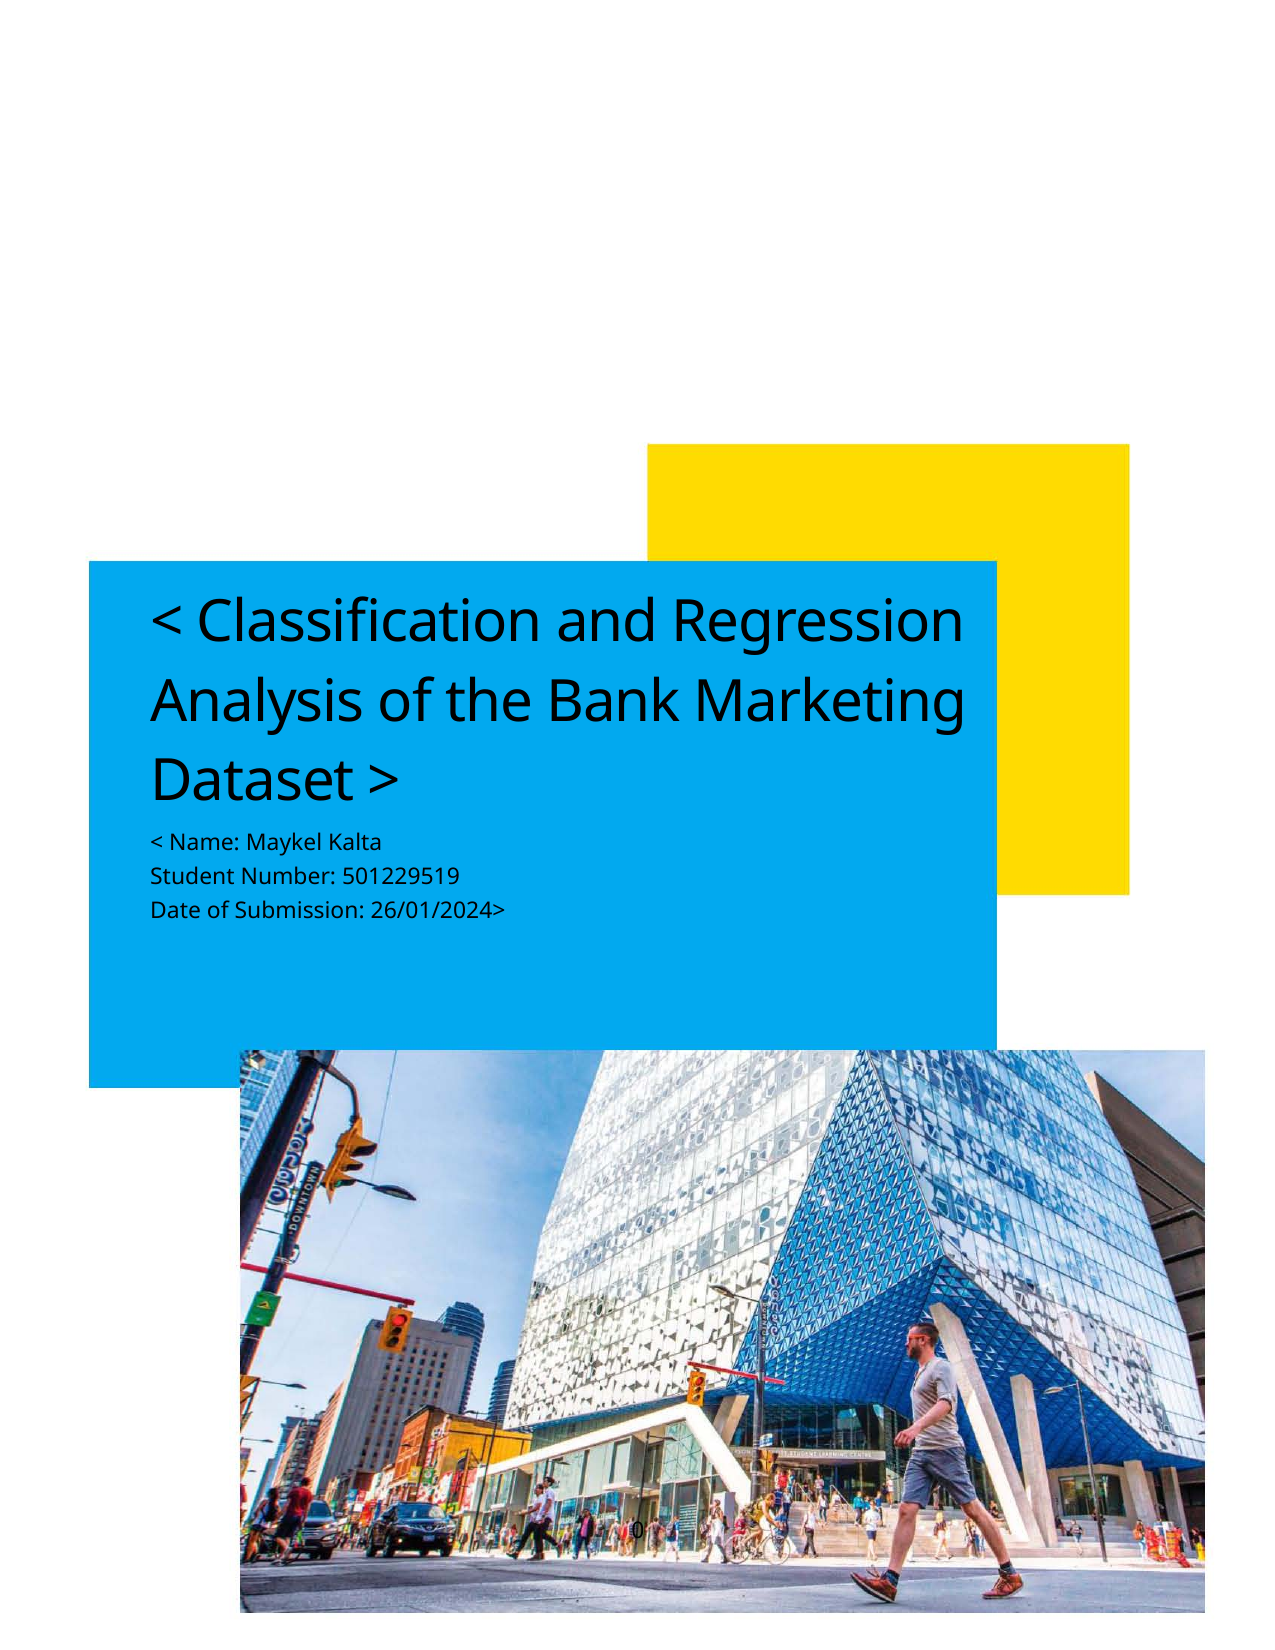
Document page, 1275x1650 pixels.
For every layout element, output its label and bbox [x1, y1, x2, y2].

picture [25, 322, 1275, 1650]
